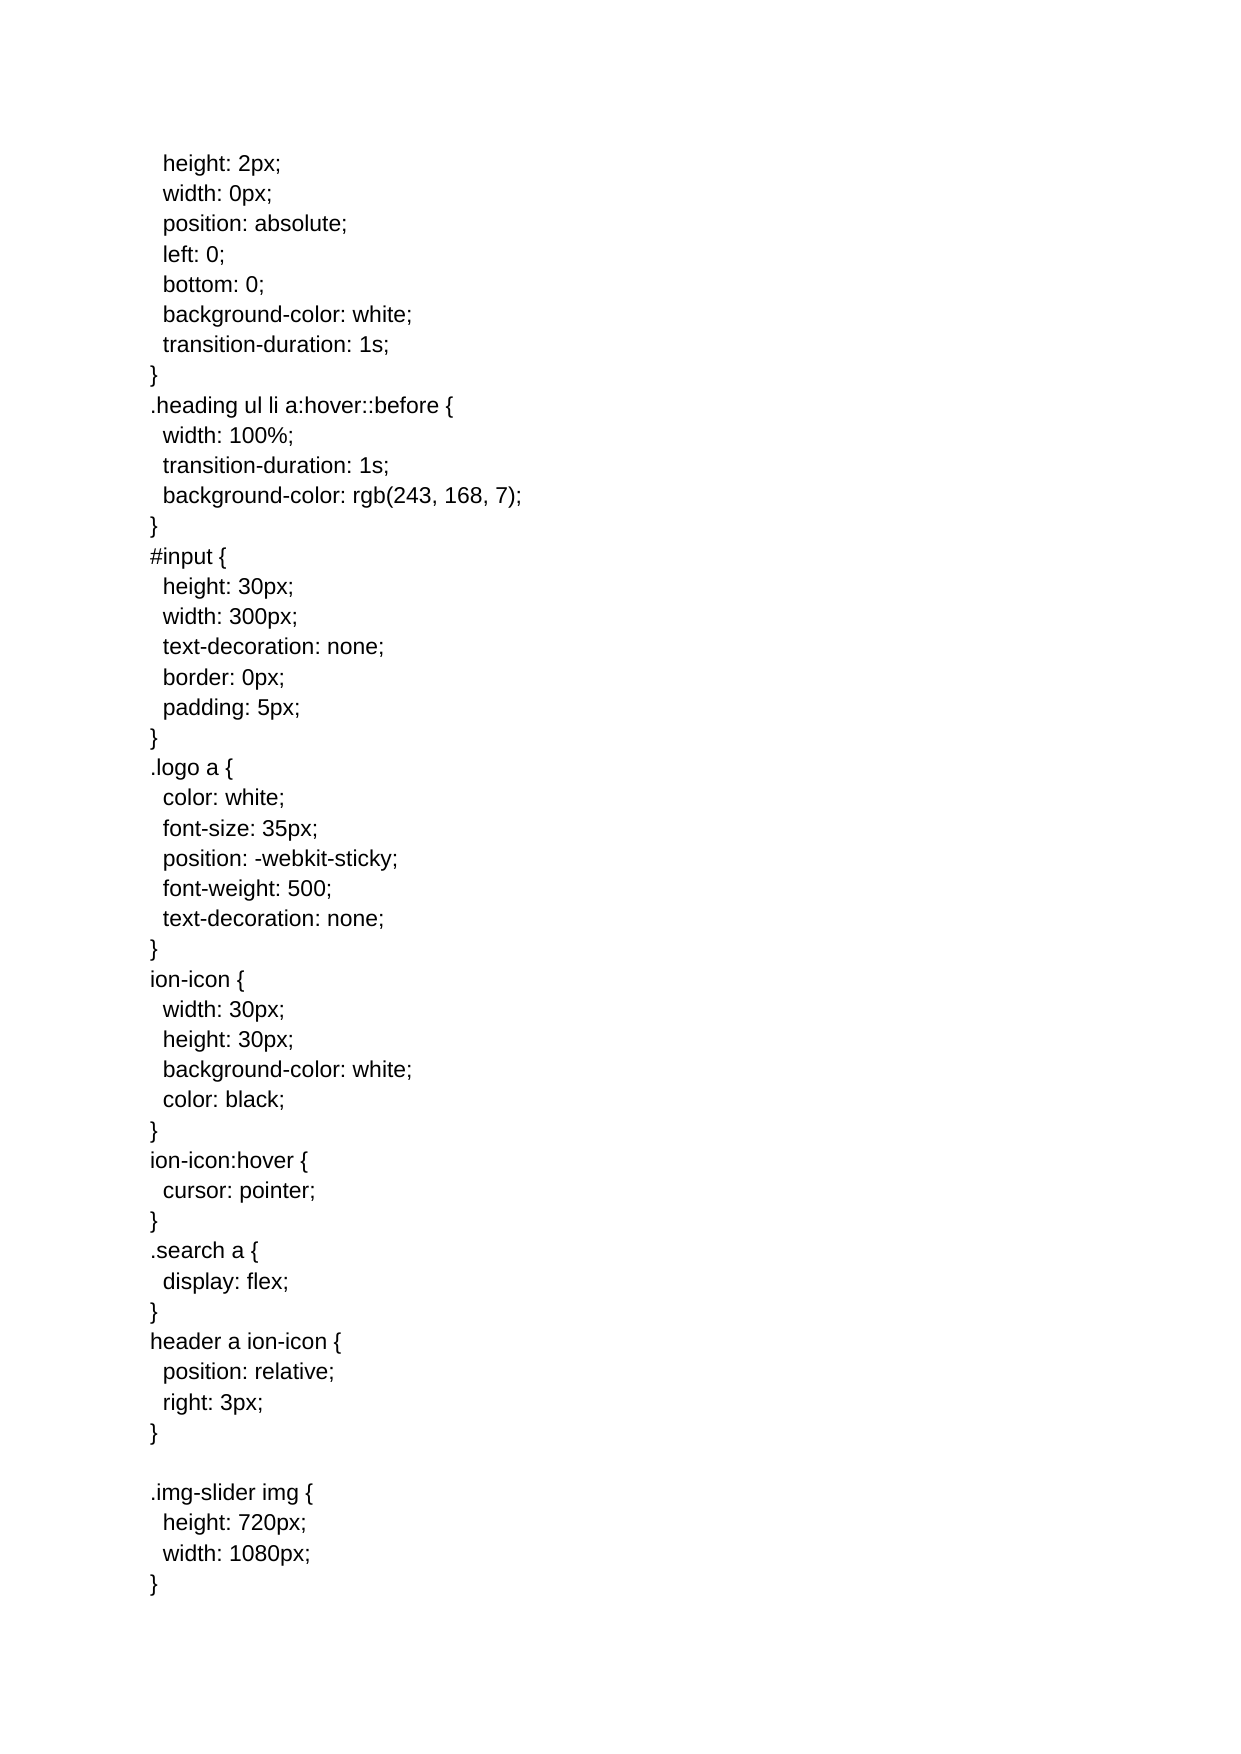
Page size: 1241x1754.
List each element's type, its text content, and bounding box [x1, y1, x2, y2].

text cursor: pointer; [150, 1177, 1090, 1203]
text } [150, 512, 1090, 539]
text } [150, 361, 1090, 388]
text } [150, 1419, 1090, 1445]
text height: 30px; [150, 573, 1090, 599]
text text-decoration: none; [150, 633, 1090, 660]
text color: black; [150, 1086, 1090, 1113]
text left: 0; [150, 241, 1090, 267]
text position: absolute; [150, 210, 1090, 237]
text font-size: 35px; [150, 814, 1090, 841]
text .img-slider img { [150, 1479, 1090, 1506]
text background-color: white; [150, 1056, 1090, 1083]
text width: 30px; [150, 996, 1090, 1022]
text width: 300px; [150, 603, 1090, 629]
text width: 1080px; [150, 1539, 1090, 1566]
text background-color: white; [150, 301, 1090, 327]
text width: 0px; [150, 180, 1090, 207]
text border: 0px; [150, 663, 1090, 690]
text color: white; [150, 784, 1090, 811]
text .logo a { [150, 754, 1090, 781]
text position: -webkit-sticky; [150, 845, 1090, 871]
text .heading ul li a:hover::before { [150, 392, 1090, 418]
text ion-icon { [150, 966, 1090, 992]
text } [150, 1570, 1090, 1596]
text transition-duration: 1s; [150, 331, 1090, 358]
text background-color: rgb(243, 168, 7); [150, 482, 1090, 509]
text right: 3px; [150, 1388, 1090, 1415]
text .search a { [150, 1237, 1090, 1264]
text height: 30px; [150, 1026, 1090, 1052]
text header a ion-icon { [150, 1328, 1090, 1354]
text bottom: 0; [150, 271, 1090, 297]
text width: 100%; [150, 422, 1090, 448]
text } [150, 724, 1090, 750]
text ion-icon:hover { [150, 1147, 1090, 1173]
text } [150, 1117, 1090, 1143]
text transition-duration: 1s; [150, 452, 1090, 478]
text display: flex; [150, 1268, 1090, 1294]
text height: 2px; [150, 150, 1090, 176]
text text-decoration: none; [150, 905, 1090, 932]
text font-weight: 500; [150, 875, 1090, 901]
text } [150, 1207, 1090, 1234]
text position: relative; [150, 1358, 1090, 1385]
text } [150, 935, 1090, 962]
text padding: 5px; [150, 694, 1090, 720]
text height: 720px; [150, 1509, 1090, 1536]
text #input { [150, 543, 1090, 569]
text } [150, 1298, 1090, 1324]
